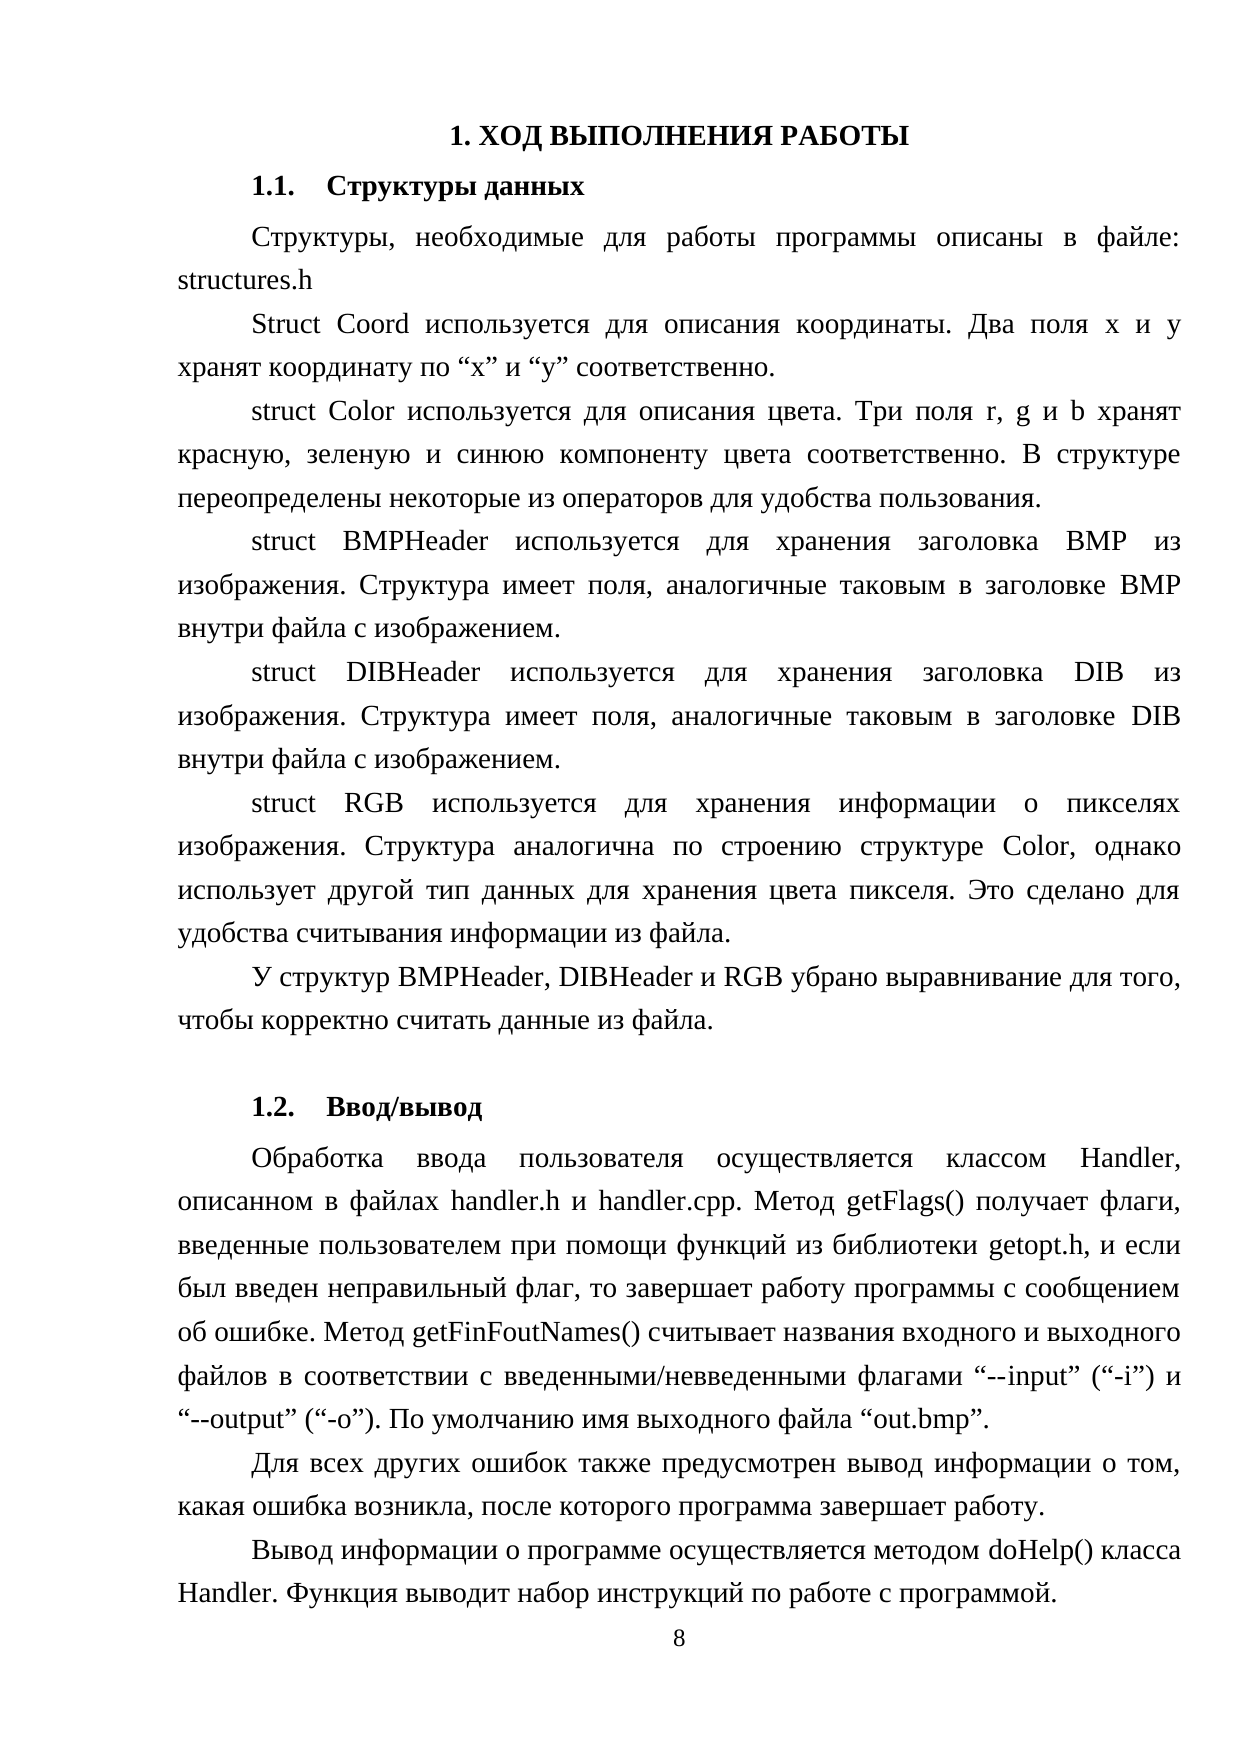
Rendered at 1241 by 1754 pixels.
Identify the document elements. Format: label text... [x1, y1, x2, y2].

text struct RGB используется для хранения информации о пикселях изображения. Структура аналогична по строению структуре Color, однако использует другой тип данных для хранения цвета пикселя. Это сделано для удобства считывания информации из файла. [177, 785, 1181, 949]
text struct DIBHeader используется для хранения заголовка DIB из изображения. Структура имеет поля, аналогичные таковым в заголовке DIB внутри файла с изображением. [177, 654, 1181, 775]
text У структур BMPHeader, DIBHeader и RGB убрано выравнивание для того, чтобы корректно считать данные из файла. [177, 959, 1181, 1036]
text Структуры, необходимые для работы программы описаны в файле: structures.h [177, 219, 1181, 296]
text struct BMPHeader используется для хранения заголовка BMP из изображения. Структура имеет поля, аналогичные таковым в заголовке BMP внутри файла с изображением. [177, 523, 1181, 644]
text Для всех других ошибок также предусмотрен вывод информации о том, какая ошибка возникла, после которого программа завершает работу. [177, 1445, 1181, 1522]
text struct Color используется для описания цвета. Три поля r, g и b хранят красную, зеленую и синюю компоненту цвета соответственно. В структуре переопределены некоторые из операторов для удобства пользования. [177, 393, 1181, 513]
text Struct Coord используется для описания координаты. Два поля x и y хранят координату по “x” и “y” соответственно. [177, 306, 1181, 383]
text Обработка ввода пользователя осуществляется классом Handler, описанном в файлах handler.h и handler.cpp. Метод getFlags() получает флаги, введенные пользователем при помощи функций из библиотеки getopt.h, и если был введен неправильный флаг, то завершает работу программы с сообщением об ошибке. Метод getFinFoutNames() считывает названия входного и выходного файлов в соответствии с введенными/невведенными флагами “--input” (“-i”) и “--output” (“-o”). По умолчанию имя выходного файла “out.bmp”. [177, 1140, 1181, 1435]
list Ввод/вывод [251, 1089, 1181, 1123]
text 1. Ход выполнения работы [177, 118, 1181, 152]
text Вывод информации о программе осуществляется методом doHelp() класса Handler. Функция выводит набор инструкций по работе с программой. [177, 1532, 1181, 1609]
list Структуры данных [251, 168, 1181, 202]
